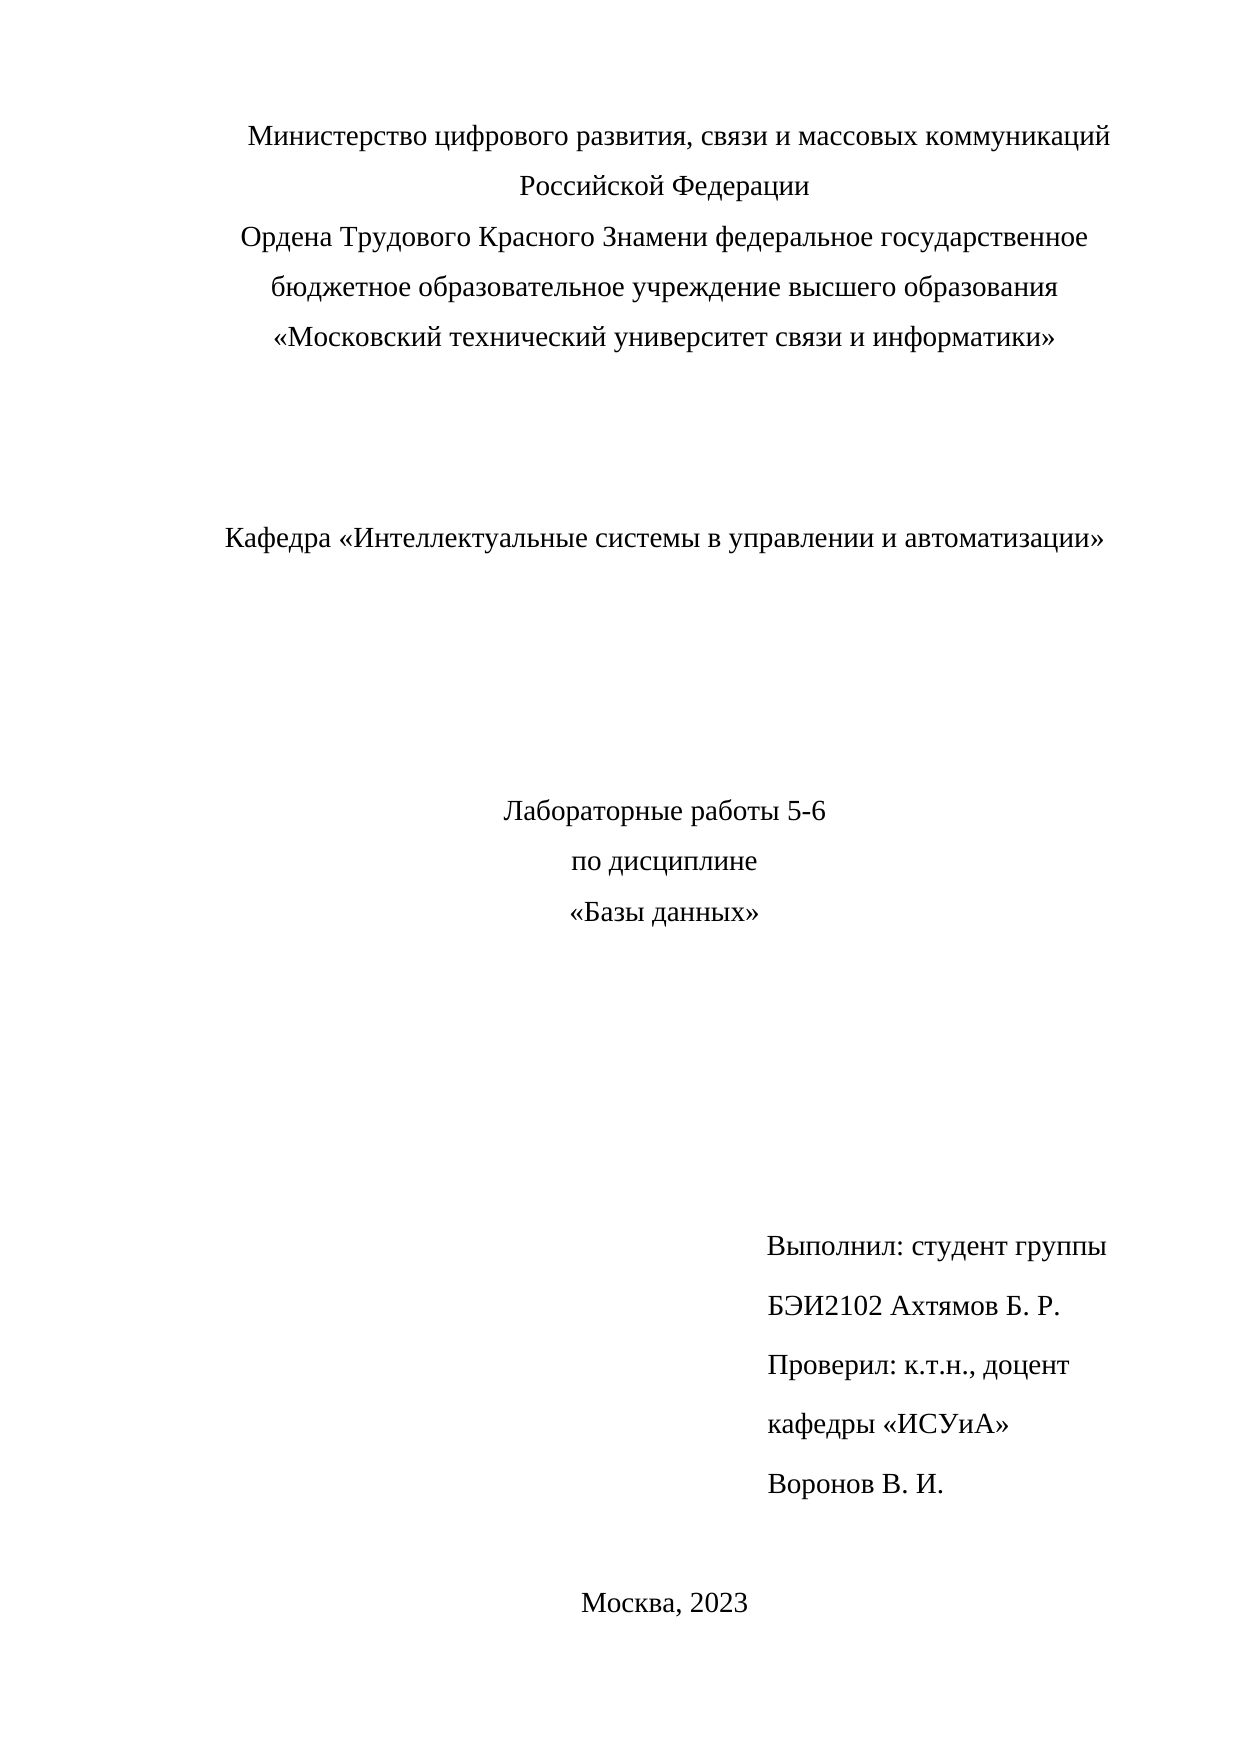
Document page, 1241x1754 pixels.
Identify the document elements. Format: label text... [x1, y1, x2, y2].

text Проверил: к.т.н., доцент [767, 1347, 1152, 1381]
text по дисциплине [177, 843, 1152, 877]
text Ордена Трудового Красного Знамени федеральное государственное бюджетное образовательное учреждение высшего образования [177, 219, 1152, 303]
text Лабораторные работы 5-6 [177, 793, 1152, 827]
text БЭИ2102 Ахтямов Б. Р. [280, 1288, 1163, 1321]
text кафедры «ИСУиА» [767, 1407, 1152, 1440]
text «Московский технический университет связи и информатики» [177, 319, 1152, 353]
text Воронов В. И. [767, 1466, 1152, 1499]
text Москва, 2023 [177, 1585, 1152, 1618]
text Выполнил: студент группы [693, 1228, 1163, 1262]
text Министерство цифрового развития, связи и массовых коммуникаций [177, 118, 1152, 152]
text «Базы данных» [177, 894, 1152, 927]
text Кафедра «Интеллектуальные системы в управлении и автоматизации» [177, 521, 353, 554]
text Российской Федерации [177, 168, 1152, 202]
